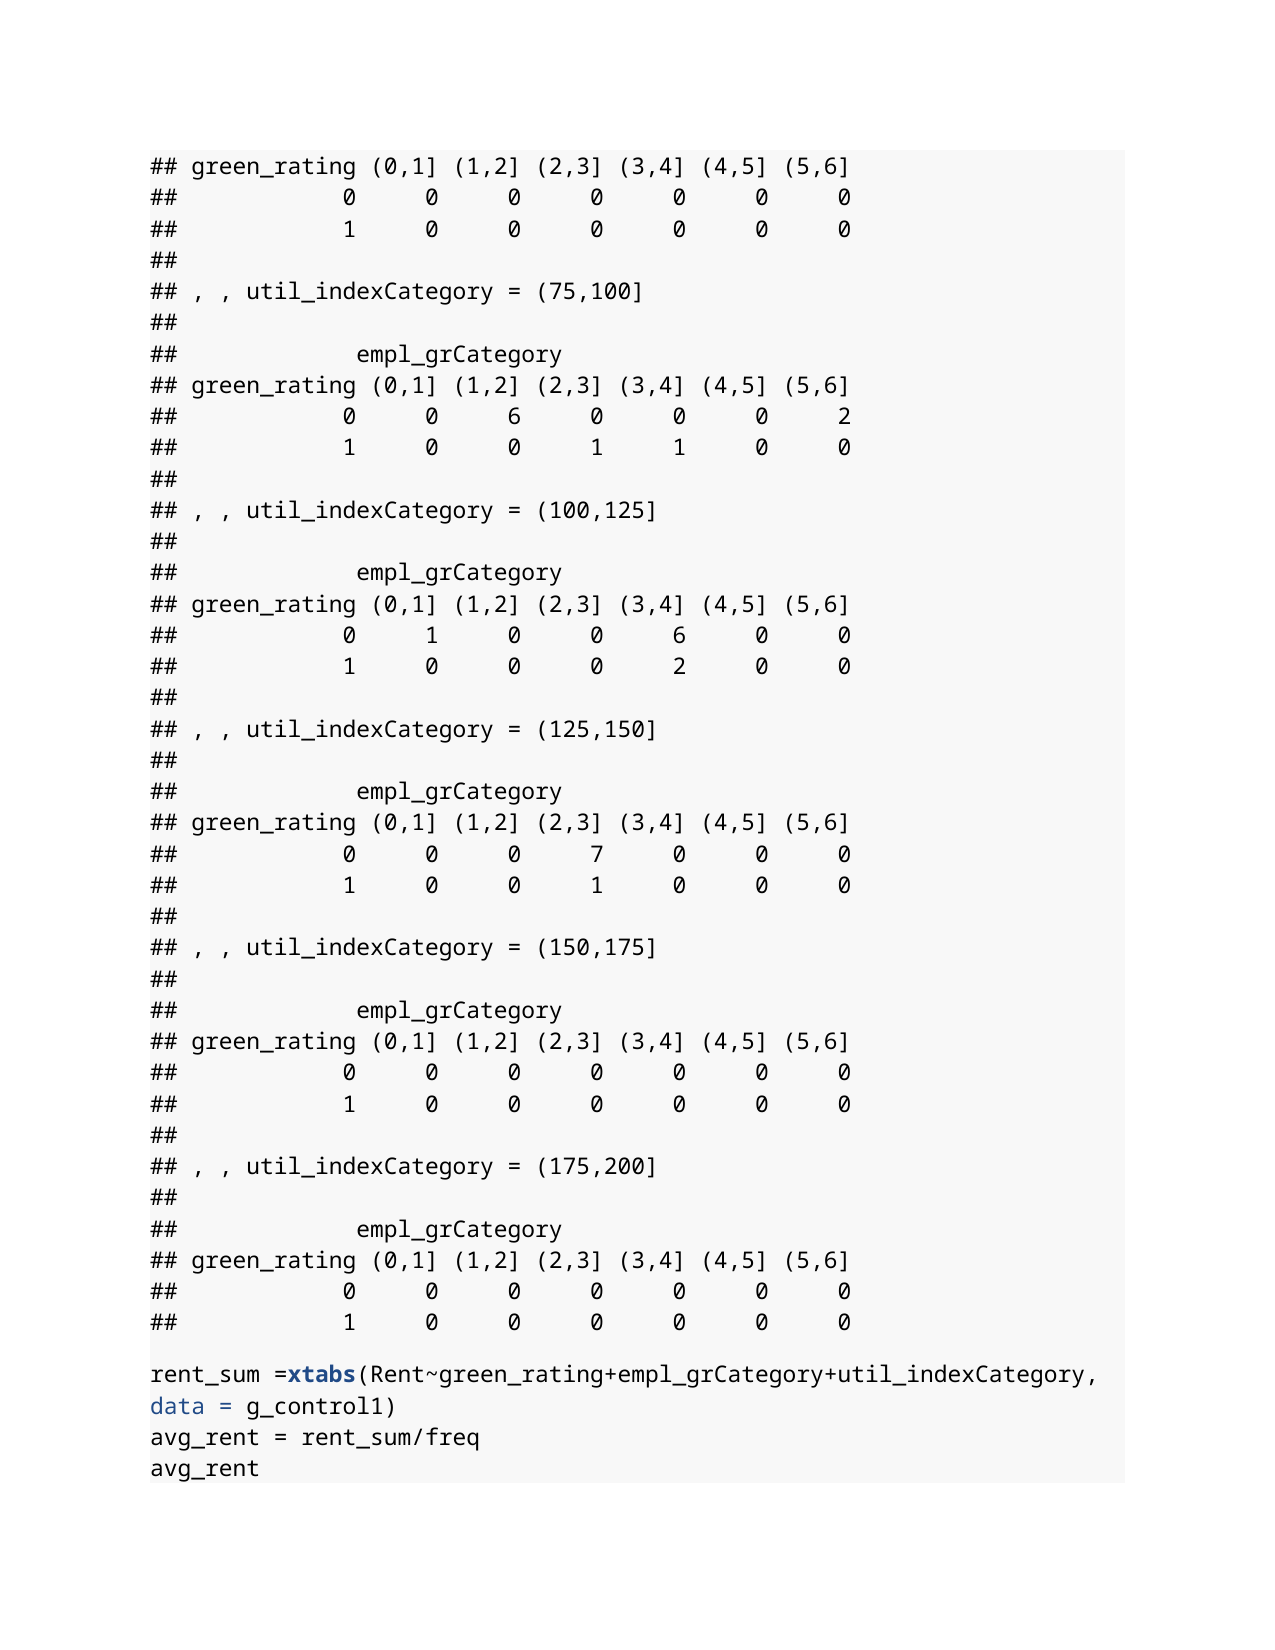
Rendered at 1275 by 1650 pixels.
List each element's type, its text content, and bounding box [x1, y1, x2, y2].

text rent_sum =xtabs(Rent~green_rating+empl_grCategory+util_indexCategory, data = g_control1) avg_rent = rent_sum/freq avg_rent [150, 1358, 1125, 1483]
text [150, 150, 1125, 1337]
